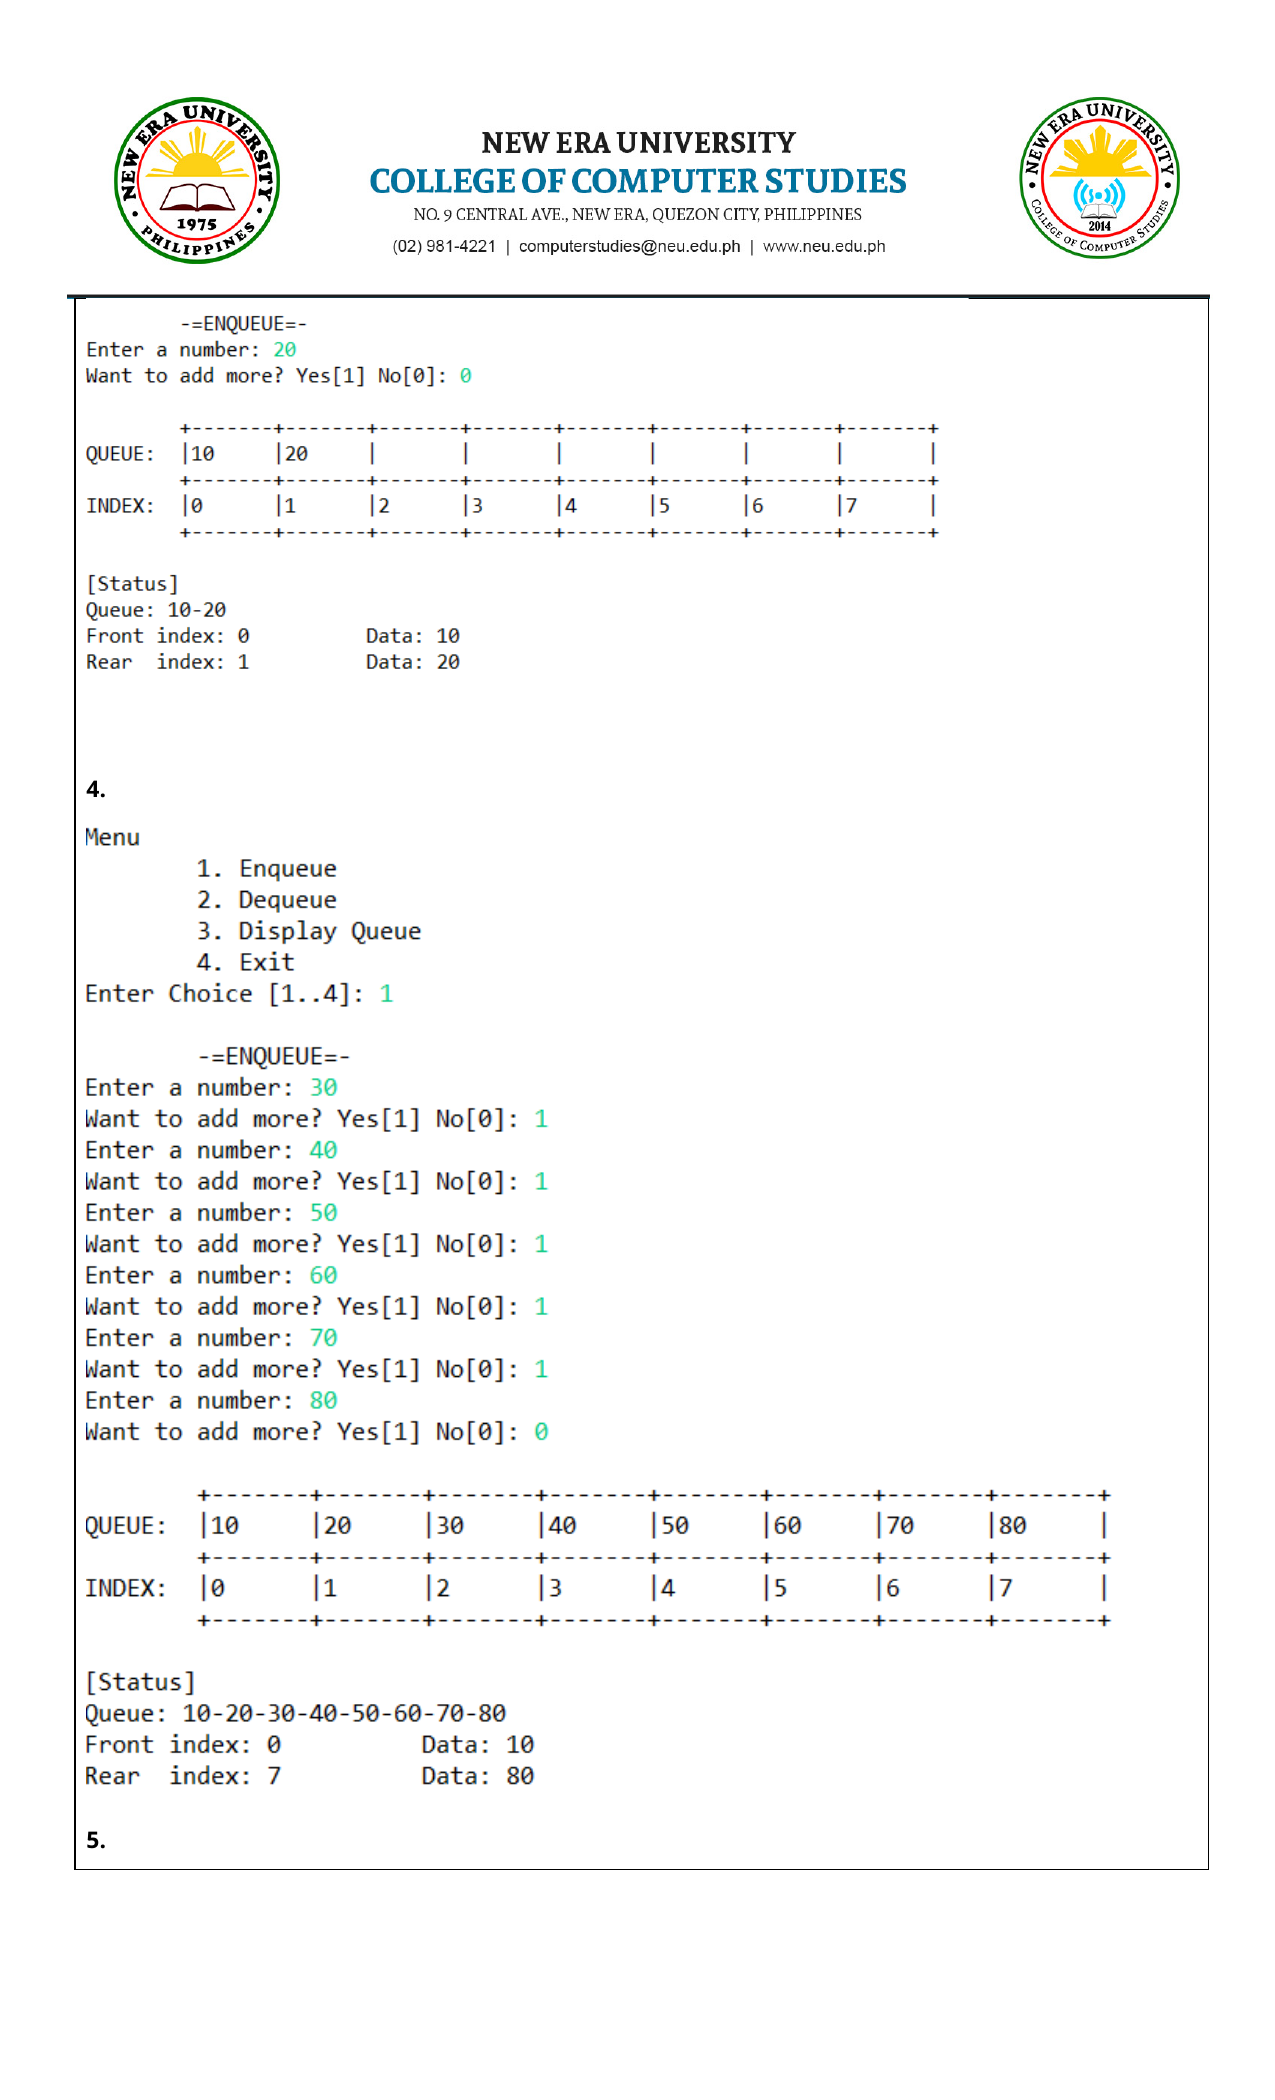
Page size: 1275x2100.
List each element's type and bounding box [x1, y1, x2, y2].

picture [0, 0, 1275, 1651]
picture [86, 819, 1152, 1810]
table_cell [76, 299, 1208, 1868]
